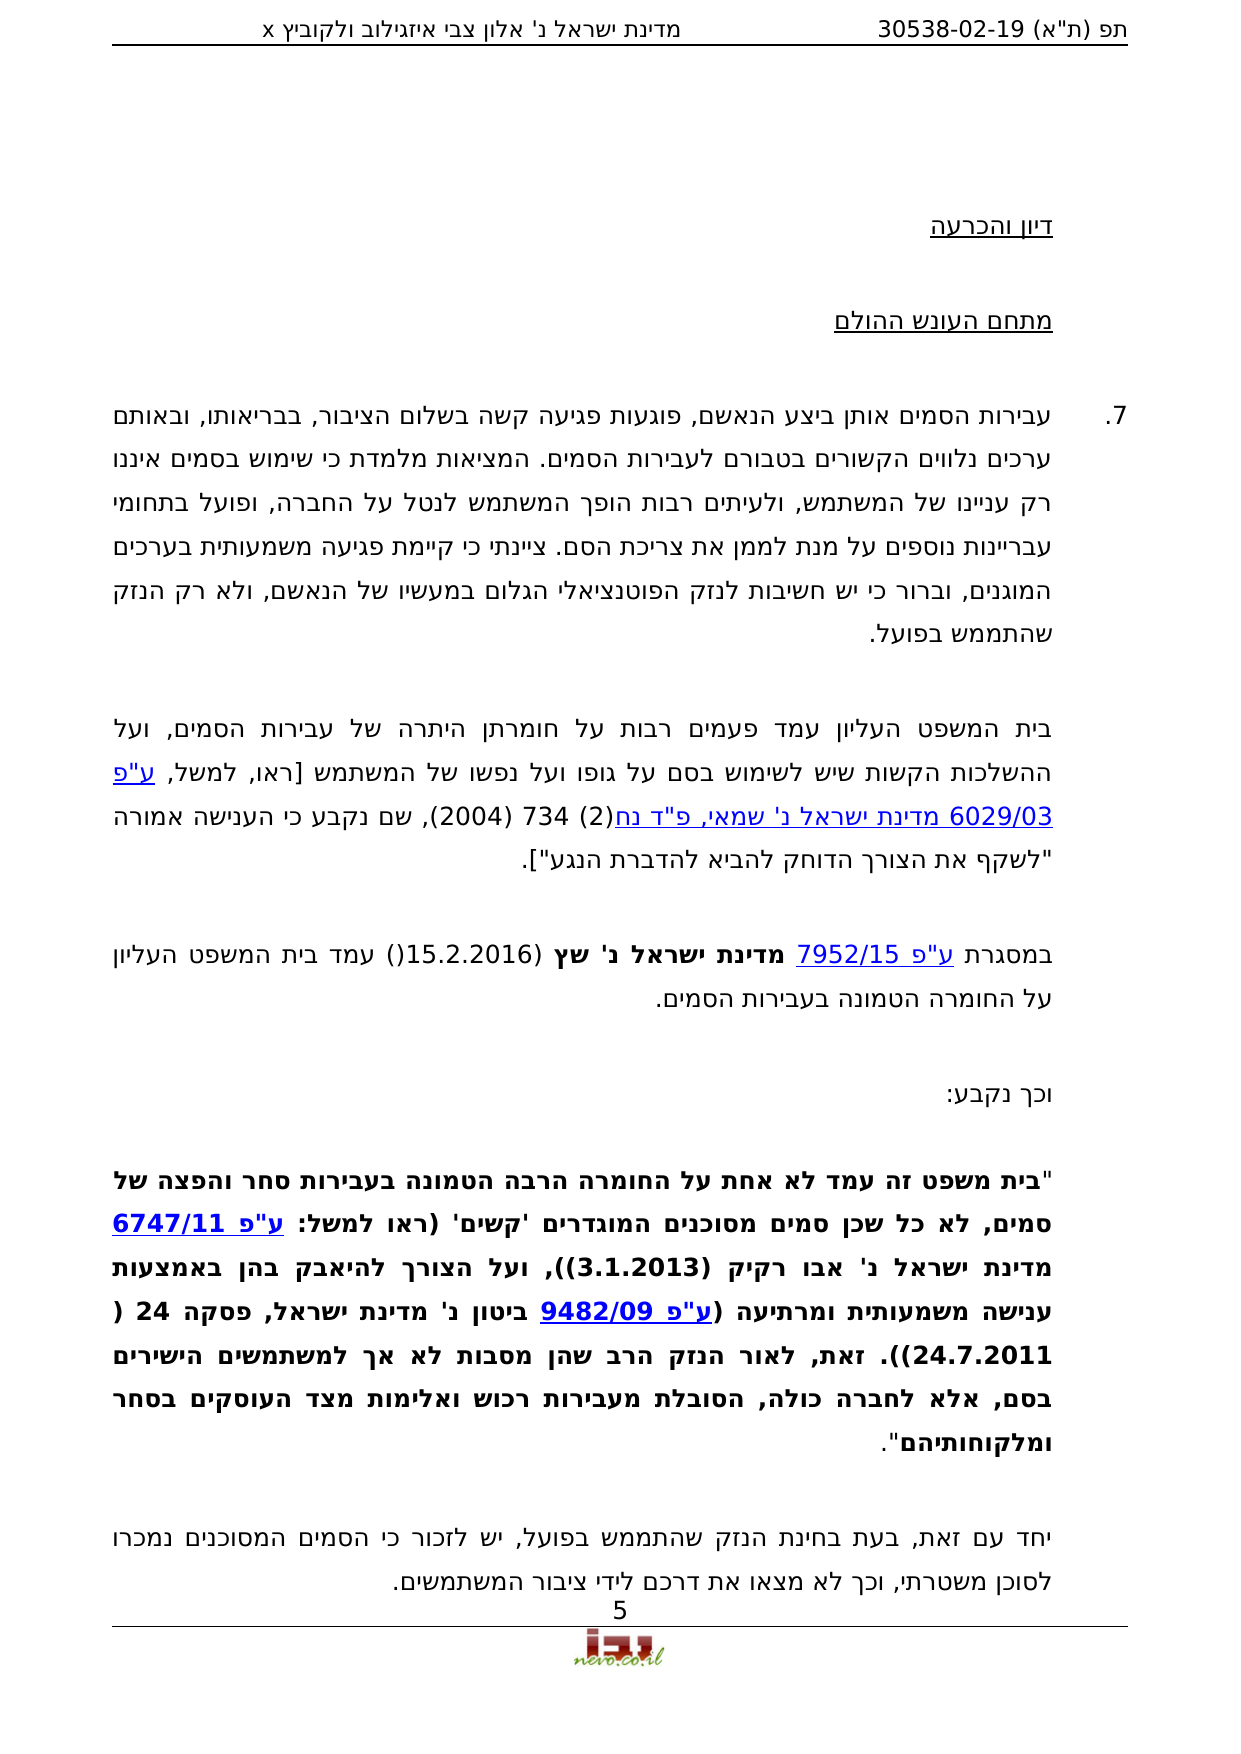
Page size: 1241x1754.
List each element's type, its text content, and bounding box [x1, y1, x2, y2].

text דיון והכרעה [112, 211, 1128, 240]
picture [574, 1628, 666, 1667]
text במסגרת ע"פ 7952/15 מדינת ישראל נ' שץ (15.2.2016() עמד בית המשפט העליון על החומרה הטמונה בעבירות הסמים. [112, 940, 1128, 1013]
text מתחם העונש ההולם [112, 306, 1128, 335]
text בית המשפט העליון עמד פעמים רבות על חומרתן היתרה של עבירות הסמים, ועל ההשלכות הקשות שיש לשימוש בסם על גופו ועל נפשו של המשתמש [ראו, למשל, ע"פ 6029/03 מדינת ישראל נ' שמאי, פ"ד נח(2) 734 (2004), שם נקבע כי הענישה אמורה "לשקף את הצורך הדוחק להביא להדברת הנגע"]. [112, 714, 1128, 875]
text "בית משפט זה עמד לא אחת על החומרה הרבה הטמונה בעבירות סחר והפצה של סמים, לא כל שכן סמים מסוכנים המוגדרים 'קשים' (ראו למשל: ע"פ 6747/11 מדינת ישראל נ' אבו רקיק (3.1.2013)), ועל הצורך להיאבק בהן באמצעות ענישה משמעותית ומרתיעה (ע"פ 9482/09 ביטון נ' מדינת ישראל, פסקה 24 (24.7.2011)). זאת, לאור הנזק הרב שהן מסבות לא אך למשתמשים הישירים בסם, אלא לחברה כולה, הסובלת מעבירות רכוש ואלימות מצד העוסקים בסחר ומלקוחותיהם". [112, 1166, 1128, 1457]
text 7. עבירות הסמים אותן ביצע הנאשם, פוגעות פגיעה קשה בשלום הציבור, בבריאותו, ובאותם ערכים נלווים הקשורים בטבורם לעבירות הסמים. המציאות מלמדת כי שימוש בסמים איננו רק עניינו של המשתמש, ולעיתים רבות הופך המשתמש לנטל על החברה, ופועל בתחומי עבריינות נוספים על מנת לממן את צריכת הסם. ציינתי כי קיימת פגיעה משמעותית בערכים המוגנים, וברור כי יש חשיבות לנזק הפוטנציאלי הגלום במעשיו של הנאשם, ולא רק הנזק שהתממש בפועל. [112, 401, 1128, 649]
text יחד עם זאת, בעת בחינת הנזק שהתממש בפועל, יש לזכור כי הסמים המסוכנים נמכרו לסוכן משטרתי, וכך לא מצאו את דרכם לידי ציבור המשתמשים. [112, 1523, 1128, 1596]
text וכך נקבע: [112, 1079, 1128, 1108]
